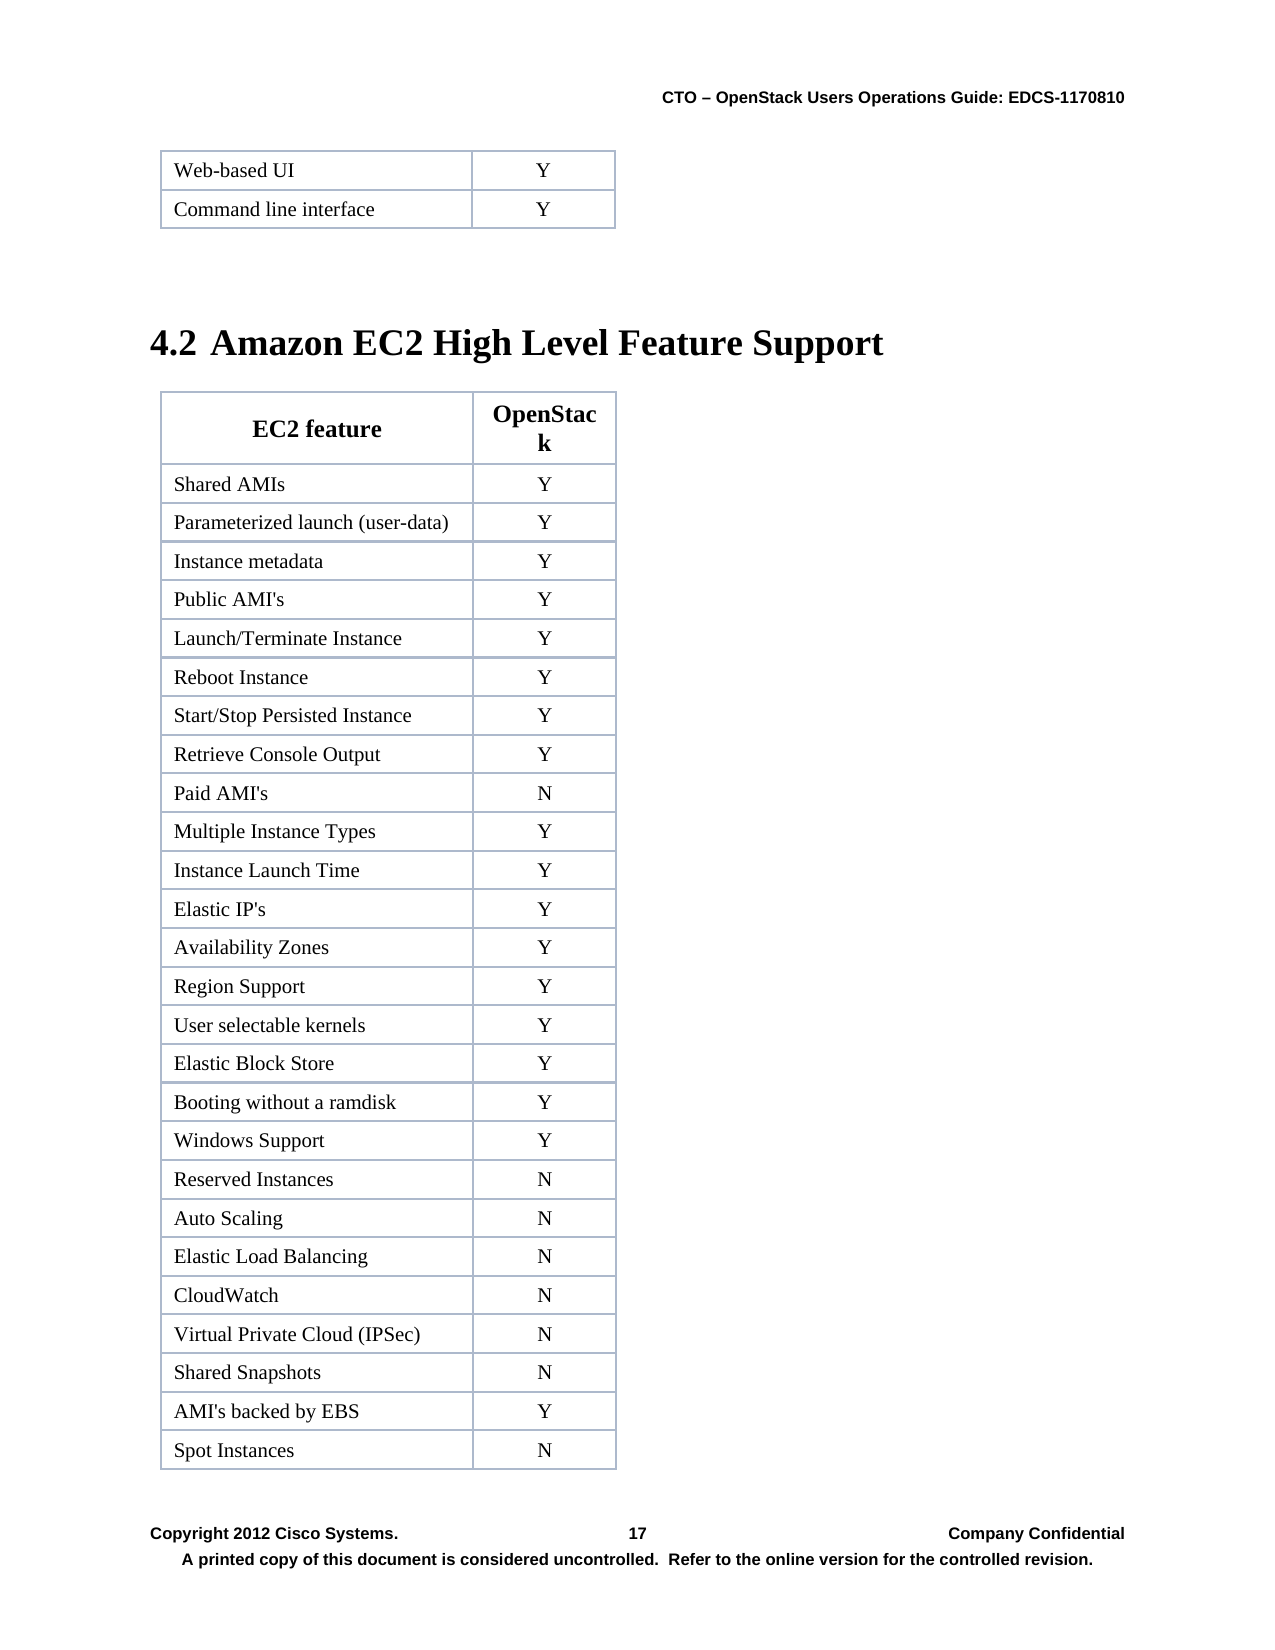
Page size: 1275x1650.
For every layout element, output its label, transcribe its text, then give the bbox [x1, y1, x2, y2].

table_cell Y [474, 1393, 615, 1429]
table_cell User selectable kernels [162, 1006, 472, 1043]
table_cell Instance metadata [162, 543, 472, 579]
table_cell Spot Instances [162, 1431, 472, 1468]
table_cell Retrieve Console Output [162, 736, 472, 772]
table_cell Y [474, 581, 615, 618]
table_cell Reboot Instance [162, 659, 472, 695]
table_cell Y [474, 929, 615, 966]
table_cell Elastic IP's [162, 890, 472, 927]
table_cell Y [473, 152, 614, 189]
table_cell N [474, 1277, 615, 1313]
table_cell Y [474, 543, 615, 579]
table_cell Y [474, 1084, 615, 1120]
table_cell Y [474, 465, 615, 502]
table_cell N [474, 1431, 615, 1468]
table_cell Y [474, 659, 615, 695]
table_cell N [474, 1161, 615, 1197]
table_cell Reserved Instances [162, 1161, 472, 1197]
table_cell Booting without a ramdisk [162, 1084, 472, 1120]
table_cell Y [474, 504, 615, 540]
table_cell N [474, 1354, 615, 1391]
table_cell Elastic Load Balancing [162, 1238, 472, 1275]
table_cell Windows Support [162, 1122, 472, 1159]
table_cell N [474, 1315, 615, 1352]
table_cell Launch/Terminate Instance [162, 620, 472, 656]
table_cell Web-based UI [162, 152, 471, 189]
table_cell Y [474, 620, 615, 656]
table_cell Y [474, 1006, 615, 1043]
table_header EC2 feature [162, 393, 472, 463]
table_cell Y [473, 191, 614, 227]
table_cell N [474, 774, 615, 811]
table_cell Multiple Instance Types [162, 813, 472, 849]
table_cell Command line interface [162, 191, 471, 227]
table_cell CloudWatch [162, 1277, 472, 1313]
table_cell N [474, 1200, 615, 1236]
table_cell Virtual Private Cloud (IPSec) [162, 1315, 472, 1352]
table_cell Elastic Block Store [162, 1045, 472, 1081]
table_cell N [474, 1238, 615, 1275]
subtitle Amazon EC2 High Level Feature Support [150, 320, 1125, 363]
table_cell Shared AMIs [162, 465, 472, 502]
table_cell Paid AMI's [162, 774, 472, 811]
table_header OpenStack [474, 393, 615, 463]
table_cell Public AMI's [162, 581, 472, 618]
table_cell Y [474, 697, 615, 734]
table_cell Y [474, 813, 615, 849]
table_cell Y [474, 968, 615, 1004]
table_cell Y [474, 736, 615, 772]
table_cell Start/Stop Persisted Instance [162, 697, 472, 734]
table_cell Y [474, 890, 615, 927]
table_cell Parameterized launch (user-data) [162, 504, 472, 540]
table_cell Availability Zones [162, 929, 472, 966]
table_cell Shared Snapshots [162, 1354, 472, 1391]
table_cell Region Support [162, 968, 472, 1004]
table_cell Y [474, 852, 615, 888]
table_cell Instance Launch Time [162, 852, 472, 888]
table_cell AMI's backed by EBS [162, 1393, 472, 1429]
table_cell Y [474, 1122, 615, 1159]
table_cell Y [474, 1045, 615, 1081]
table_cell Auto Scaling [162, 1200, 472, 1236]
